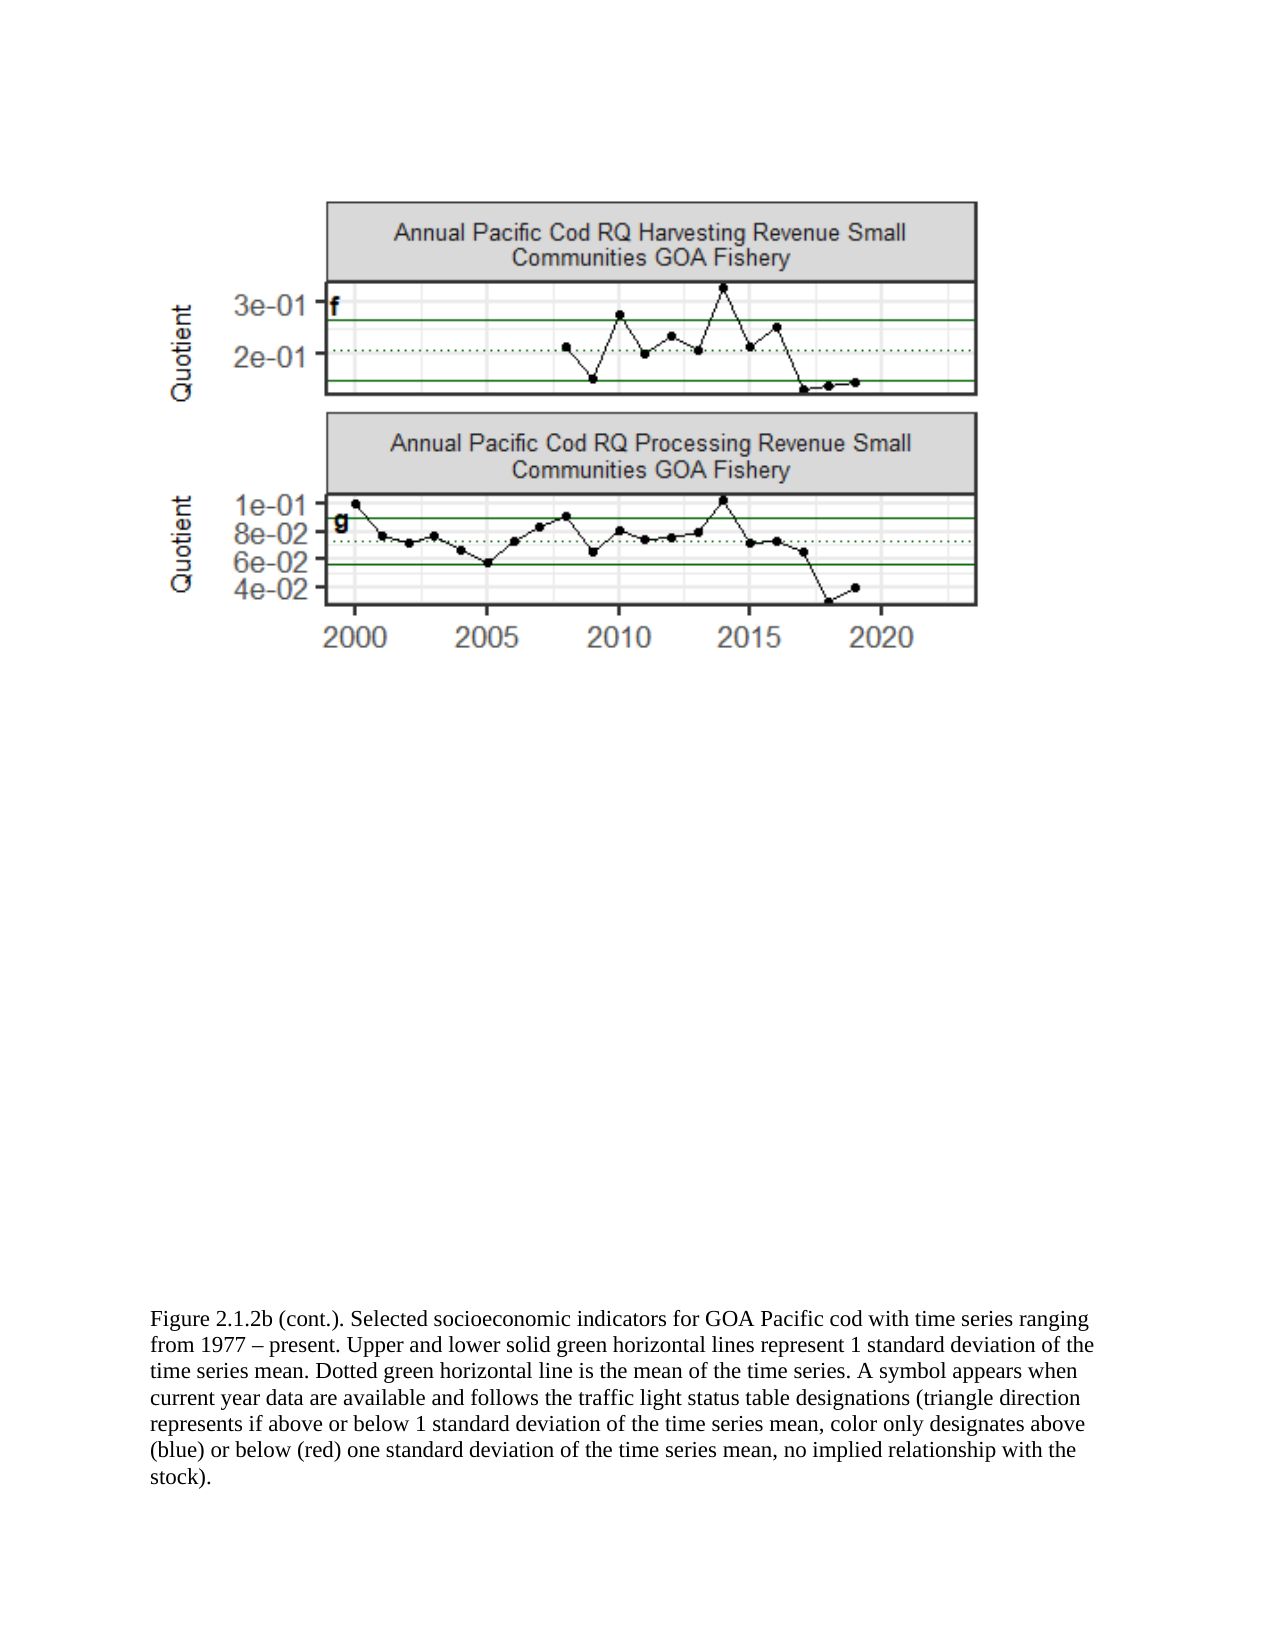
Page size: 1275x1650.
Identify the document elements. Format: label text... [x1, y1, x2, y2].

picture [150, 168, 1012, 1286]
text Figure 2.1.2b (cont.). Selected socioeconomic indicators for GOA Pacific cod with time series ranging from 1977 – present. Upper and lower solid green horizontal lines represent 1 standard deviation of the time series mean. Dotted green horizontal line is the mean of the time series. A symbol appears when current year data are available and follows the traffic light status table designations (triangle direction represents if above or below 1 standard deviation of the time series mean, color only designates above (blue) or below (red) one standard deviation of the time series mean, no implied relationship with the stock). [150, 1305, 1125, 1489]
